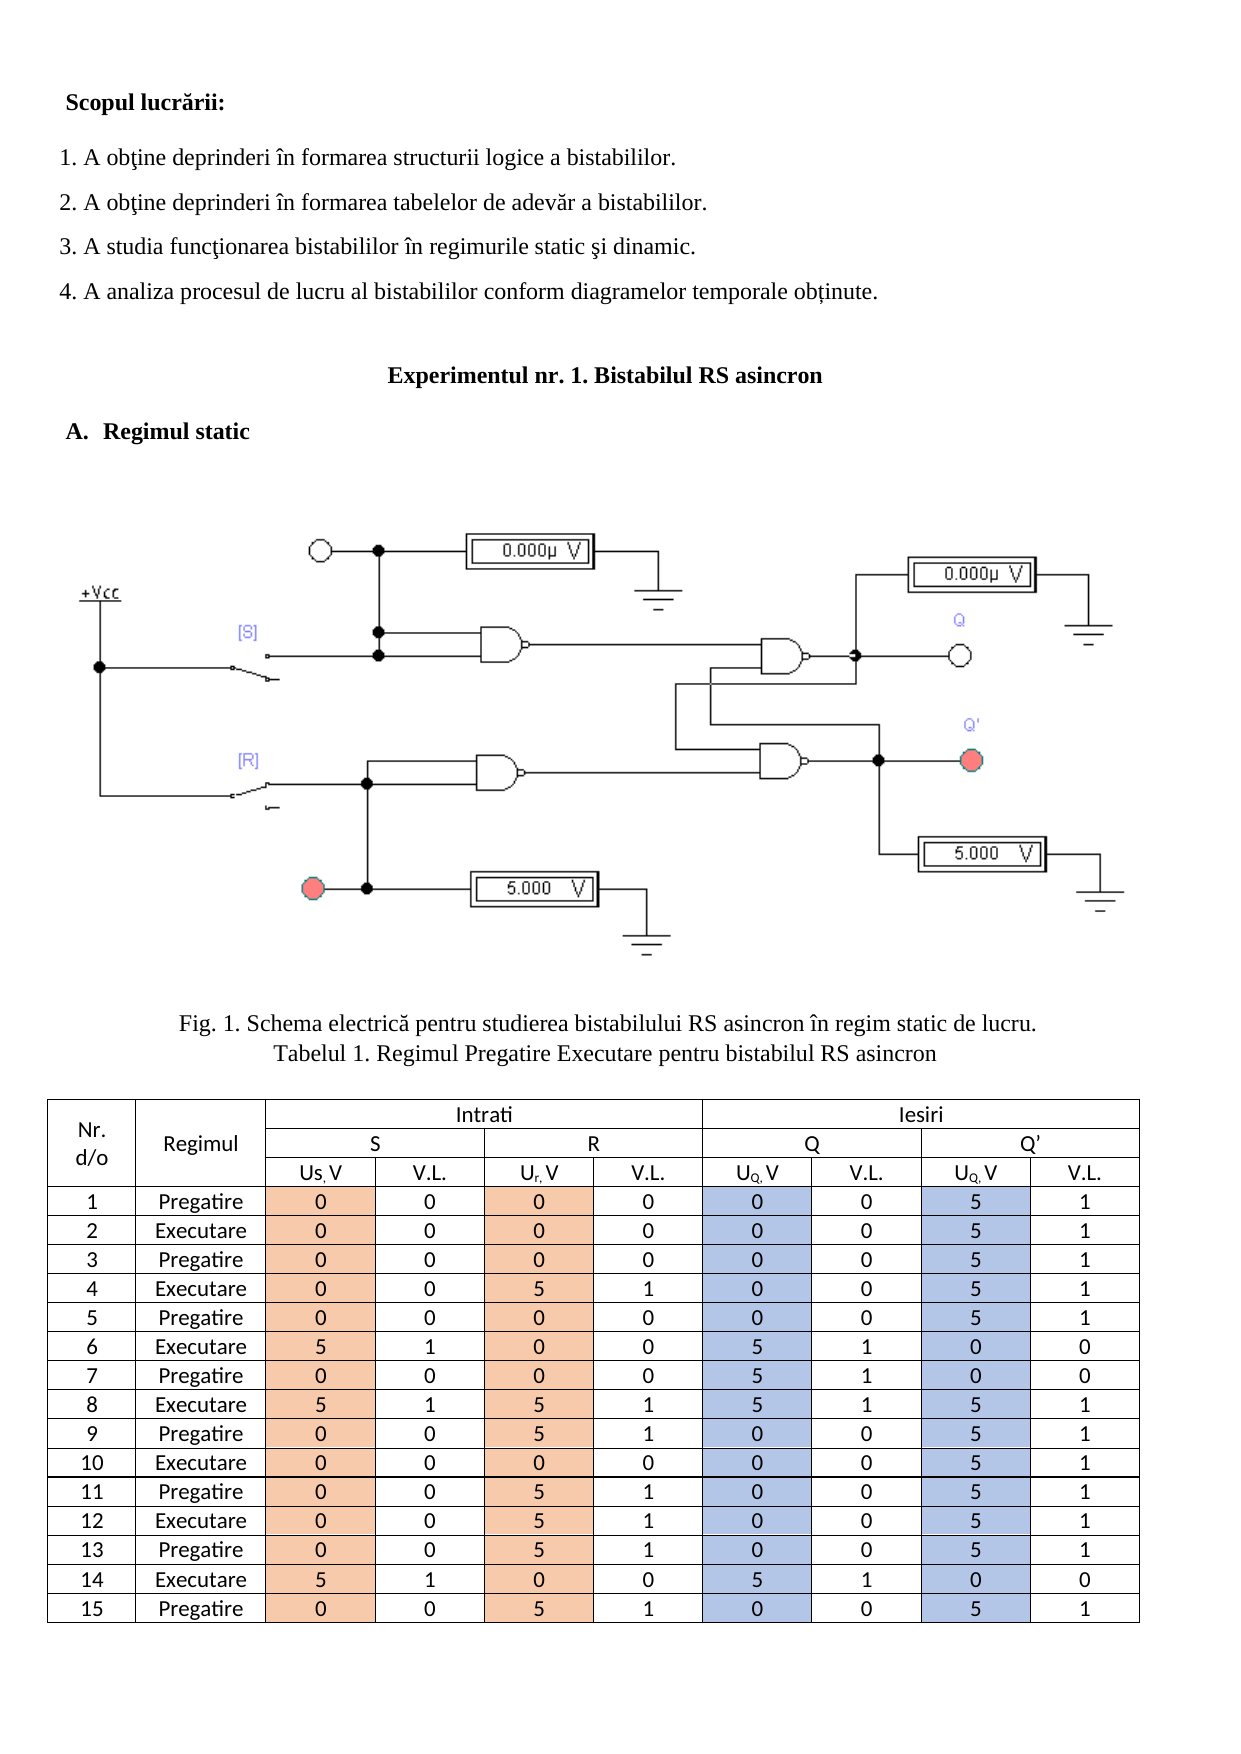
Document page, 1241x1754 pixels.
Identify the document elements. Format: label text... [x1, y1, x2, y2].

table_cell 0 [376, 1536, 484, 1564]
table_cell Pregatire [136, 1419, 265, 1447]
table_header Regimul [136, 1100, 265, 1186]
table_cell 13 [48, 1536, 135, 1564]
table_cell 1 [1031, 1478, 1139, 1506]
table_cell 0 [594, 1216, 702, 1244]
table_cell 0 [1031, 1332, 1139, 1360]
table_cell 10 [48, 1449, 135, 1476]
table_cell 5 [922, 1507, 1030, 1534]
table_cell 5 [266, 1332, 375, 1360]
table_cell Ur, V [485, 1158, 593, 1186]
table_cell 1 [594, 1390, 702, 1418]
table_cell 0 [266, 1361, 375, 1389]
table_header Intrati [266, 1100, 702, 1128]
table_cell 5 [703, 1361, 811, 1389]
table_cell 0 [266, 1187, 375, 1215]
table_cell 6 [48, 1332, 135, 1360]
table_cell Executare [136, 1332, 265, 1360]
table_cell 0 [703, 1245, 811, 1273]
table_header Nr. d/o [48, 1100, 135, 1186]
table_cell 0 [922, 1565, 1030, 1593]
table_cell 1 [48, 1187, 135, 1215]
table_cell 0 [703, 1594, 811, 1622]
table_cell 0 [266, 1594, 375, 1622]
table_cell 5 [266, 1390, 375, 1418]
table_cell 2 [48, 1216, 135, 1244]
table_cell 1 [376, 1390, 484, 1418]
table_cell 1 [1031, 1507, 1139, 1534]
table_cell V.L. [812, 1158, 921, 1186]
table_cell 5 [922, 1594, 1030, 1622]
table_cell 5 [485, 1390, 593, 1418]
table_cell 5 [703, 1390, 811, 1418]
table_cell 0 [812, 1216, 921, 1244]
table_cell Q’ [922, 1129, 1139, 1157]
table_cell 9 [48, 1419, 135, 1447]
table_cell 0 [376, 1478, 484, 1506]
table_cell 0 [266, 1536, 375, 1564]
text 2. A obţine deprinderi în formarea tabelelor de adevăr a bistabililor. [59, 188, 1152, 215]
table_cell Pregatire [136, 1536, 265, 1564]
table_cell 0 [485, 1303, 593, 1331]
table_cell 0 [703, 1507, 811, 1534]
table_cell Executare [136, 1565, 265, 1593]
table_cell 1 [376, 1332, 484, 1360]
table_cell 1 [1031, 1594, 1139, 1622]
table_cell 0 [812, 1245, 921, 1273]
table_cell 1 [812, 1565, 921, 1593]
table_cell 5 [485, 1478, 593, 1506]
table_cell Executare [136, 1216, 265, 1244]
text 3. A studia funcţionarea bistabililor în regimurile static şi dinamic. [59, 232, 1152, 260]
table_cell 5 [485, 1274, 593, 1302]
table_cell 5 [922, 1216, 1030, 1244]
table_cell 1 [1031, 1274, 1139, 1302]
table_cell 1 [1031, 1390, 1139, 1418]
table_cell 5 [922, 1419, 1030, 1447]
table_cell 0 [266, 1274, 375, 1302]
table_cell 4 [48, 1274, 135, 1302]
table_cell 0 [703, 1274, 811, 1302]
table_cell 5 [485, 1507, 593, 1534]
table_cell 0 [266, 1419, 375, 1447]
table_cell 5 [922, 1274, 1030, 1302]
table_cell 5 [703, 1565, 811, 1593]
table_cell Executare [136, 1390, 265, 1418]
table_cell 0 [703, 1216, 811, 1244]
table_cell 0 [594, 1245, 702, 1273]
table_cell 1 [1031, 1187, 1139, 1215]
table_cell 0 [1031, 1565, 1139, 1593]
table_cell 0 [703, 1303, 811, 1331]
table_cell 0 [376, 1449, 484, 1476]
table_cell V.L. [1031, 1158, 1139, 1186]
table_cell Pregatire [136, 1594, 265, 1622]
table_cell 0 [703, 1449, 811, 1476]
table_cell 5 [922, 1187, 1030, 1215]
table_cell UQ, V [922, 1158, 1030, 1186]
table_cell 0 [376, 1274, 484, 1302]
table_cell 12 [48, 1507, 135, 1534]
table_cell 0 [376, 1303, 484, 1331]
table_cell 0 [922, 1332, 1030, 1360]
text Scopul lucrării: [59, 88, 1152, 115]
table_cell 1 [594, 1274, 702, 1302]
table_cell Pregatire [136, 1303, 265, 1331]
table_cell 5 [485, 1536, 593, 1564]
table_cell 0 [594, 1332, 702, 1360]
table_cell 3 [48, 1245, 135, 1273]
table_cell 0 [376, 1361, 484, 1389]
table_cell Pregatire [136, 1245, 265, 1273]
table_cell 0 [266, 1507, 375, 1534]
table_cell 1 [1031, 1216, 1139, 1244]
table_cell 0 [485, 1216, 593, 1244]
table_cell 5 [922, 1478, 1030, 1506]
table_cell 11 [48, 1478, 135, 1506]
table_cell 0 [266, 1216, 375, 1244]
table_cell 1 [376, 1565, 484, 1593]
table_cell 1 [594, 1536, 702, 1564]
table_cell 14 [48, 1565, 135, 1593]
table_cell 0 [266, 1245, 375, 1273]
table_cell 0 [812, 1187, 921, 1215]
table_cell 0 [703, 1536, 811, 1564]
table_cell 1 [1031, 1245, 1139, 1273]
table_cell 0 [812, 1507, 921, 1534]
table_cell 5 [922, 1449, 1030, 1476]
table_cell 0 [376, 1245, 484, 1273]
table_cell 0 [1031, 1361, 1139, 1389]
table_cell 1 [594, 1594, 702, 1622]
table_cell 8 [48, 1390, 135, 1418]
table_cell Executare [136, 1507, 265, 1534]
table_cell 0 [376, 1594, 484, 1622]
table_cell 0 [703, 1419, 811, 1447]
table_header Iesiri [703, 1100, 1139, 1128]
table_cell 0 [485, 1565, 593, 1593]
table_cell 0 [266, 1449, 375, 1476]
table_cell 0 [812, 1449, 921, 1476]
list Regimul static [65, 417, 1152, 445]
table_cell 1 [594, 1419, 702, 1447]
table_cell 0 [812, 1419, 921, 1447]
table_cell 1 [1031, 1419, 1139, 1447]
table_cell Pregatire [136, 1187, 265, 1215]
table_cell 0 [485, 1361, 593, 1389]
table_cell 1 [1031, 1303, 1139, 1331]
table_cell 0 [485, 1245, 593, 1273]
table_cell 0 [485, 1449, 593, 1476]
text Tabelul 1. Regimul Pregatire Executare pentru bistabilul RS asincron [59, 1039, 1152, 1067]
table_cell 5 [266, 1565, 375, 1593]
table_cell 1 [812, 1390, 921, 1418]
table_cell 5 [922, 1245, 1030, 1273]
table_cell 0 [266, 1303, 375, 1331]
table_cell 1 [812, 1332, 921, 1360]
table_cell R [485, 1129, 702, 1157]
table_cell Executare [136, 1274, 265, 1302]
table_cell 0 [812, 1536, 921, 1564]
table_cell 5 [922, 1536, 1030, 1564]
table_cell 5 [48, 1303, 135, 1331]
table_cell 1 [812, 1361, 921, 1389]
table_cell 0 [703, 1478, 811, 1506]
text Fig. 1. Schema electrică pentru studierea bistabilului RS asincron în regim static de lucru. [59, 1009, 1152, 1037]
table_cell 0 [922, 1361, 1030, 1389]
text 1. A obţine deprinderi în formarea structurii logice a bistabililor. [59, 143, 1152, 171]
table_cell 0 [376, 1507, 484, 1534]
table_cell 5 [703, 1332, 811, 1360]
picture [59, 500, 1152, 979]
table_cell 0 [594, 1449, 702, 1476]
table_cell 5 [922, 1390, 1030, 1418]
table_cell 0 [812, 1303, 921, 1331]
table_cell 0 [594, 1187, 702, 1215]
table_cell 0 [812, 1594, 921, 1622]
table_cell 0 [703, 1187, 811, 1215]
table_cell Us, V [266, 1158, 375, 1186]
table_cell 7 [48, 1361, 135, 1389]
table_cell S [266, 1129, 484, 1157]
table_cell Executare [136, 1449, 265, 1476]
table_cell Pregatire [136, 1361, 265, 1389]
table_cell 0 [485, 1332, 593, 1360]
table_cell 1 [1031, 1536, 1139, 1564]
table_cell 0 [485, 1187, 593, 1215]
table_cell 5 [485, 1594, 593, 1622]
table_cell 0 [594, 1303, 702, 1331]
table_cell Q [703, 1129, 921, 1157]
table_cell 0 [376, 1187, 484, 1215]
table_cell 1 [1031, 1449, 1139, 1476]
text Experimentul nr. 1. Bistabilul RS asincron [59, 361, 1152, 389]
table_cell Pregatire [136, 1478, 265, 1506]
table_cell 5 [922, 1303, 1030, 1331]
table_cell 0 [376, 1216, 484, 1244]
table_cell 0 [812, 1274, 921, 1302]
text 4. A analiza procesul de lucru al bistabililor conform diagramelor temporale obținute. [59, 277, 1152, 305]
table_cell 0 [812, 1478, 921, 1506]
table_cell V.L. [376, 1158, 484, 1186]
table_cell 15 [48, 1594, 135, 1622]
table_cell 0 [266, 1478, 375, 1506]
table_cell 5 [485, 1419, 593, 1447]
table_cell V.L. [594, 1158, 702, 1186]
table_cell 1 [594, 1507, 702, 1534]
table_cell 0 [594, 1361, 702, 1389]
table_cell UQ, V [703, 1158, 811, 1186]
table_cell 0 [594, 1565, 702, 1593]
table_cell 0 [376, 1419, 484, 1447]
table_cell 1 [594, 1478, 702, 1506]
